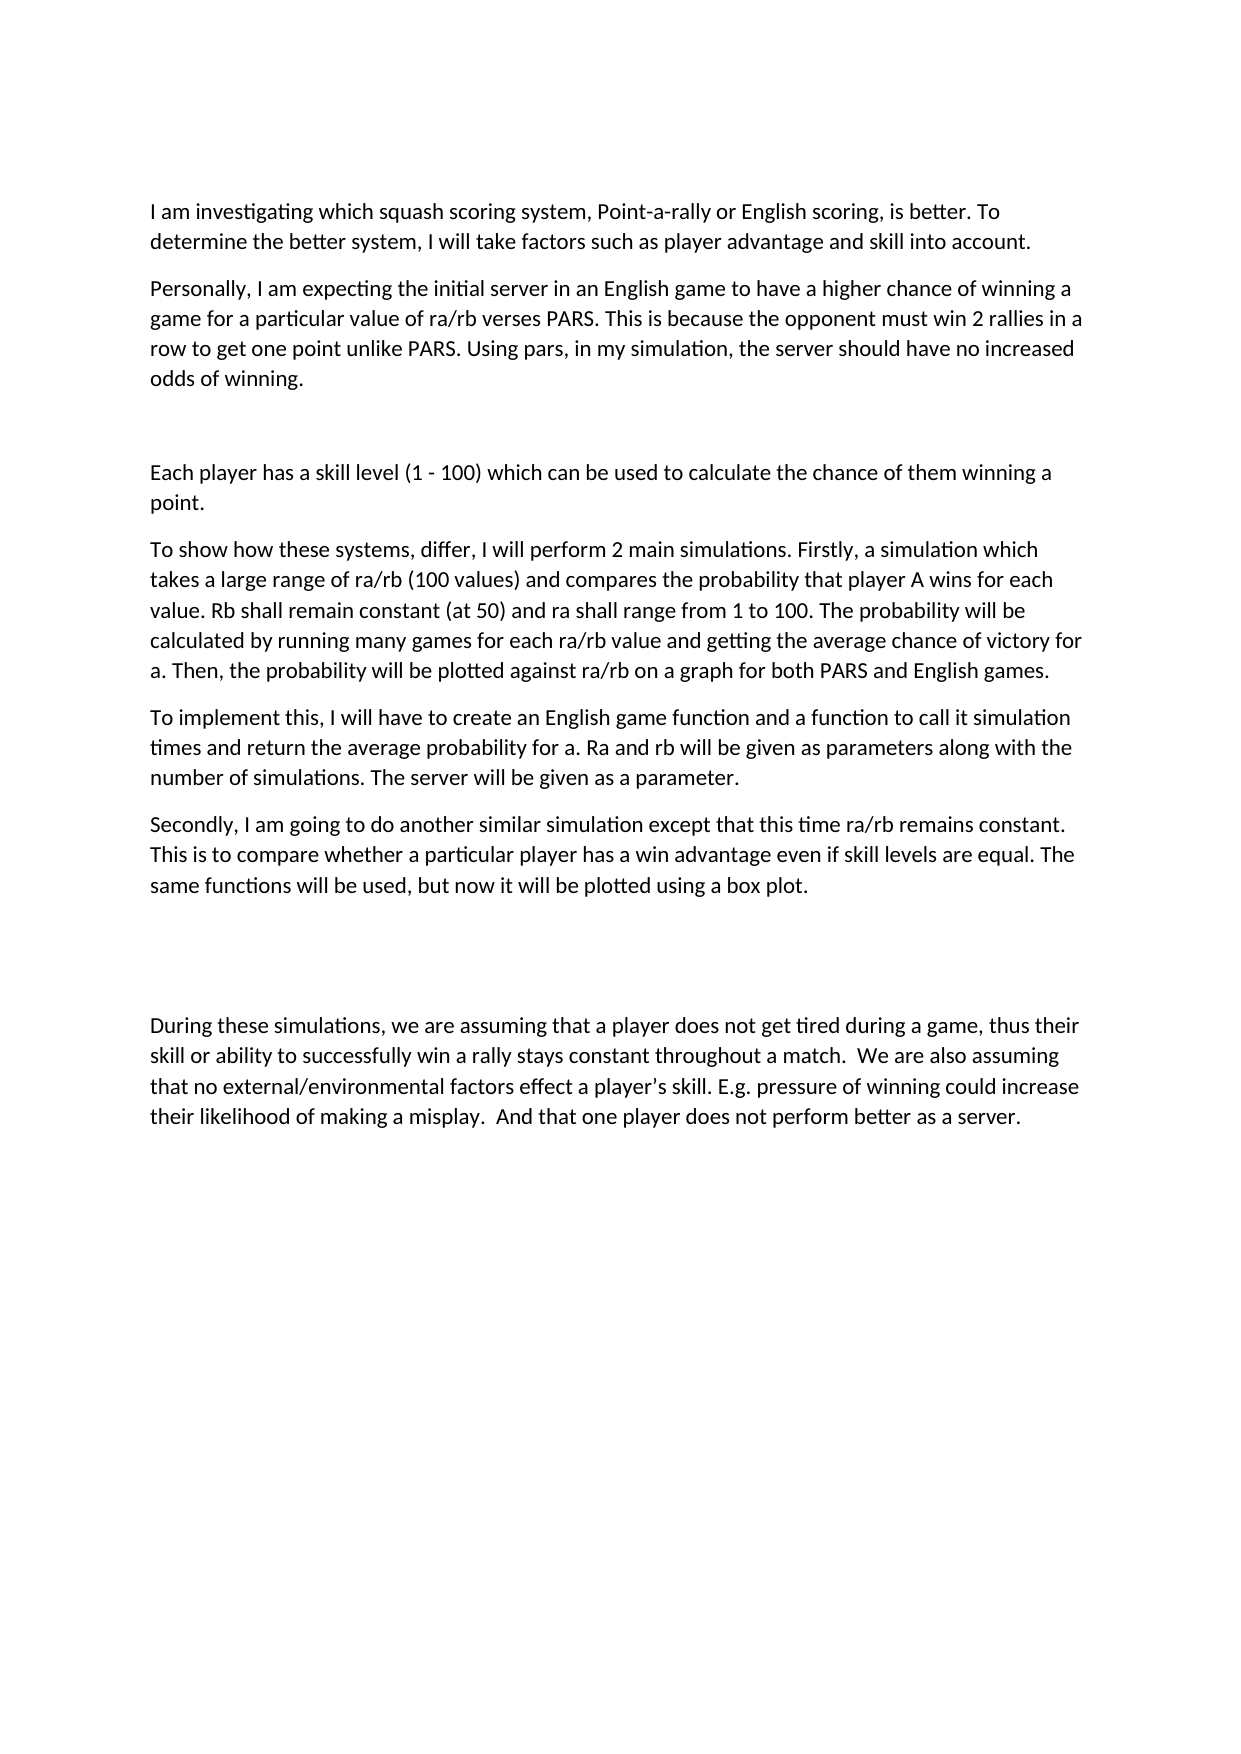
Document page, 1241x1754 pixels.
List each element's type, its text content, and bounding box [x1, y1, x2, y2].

text I am investigating which squash scoring system, Point-a-rally or English scoring, is better. To determine the better system, I will take factors such as player advantage and skill into account. [150, 197, 1090, 255]
text Personally, I am expecting the initial server in an English game to have a higher chance of winning a game for a particular value of ra/rb verses PARS. This is because the opponent must win 2 rallies in a row to get one point unlike PARS. Using pars, in my simulation, the server should have no increased odds of winning. [150, 274, 1090, 393]
text During these simulations, we are assuming that a player does not get tired during a game, thus their skill or ability to successfully win a rally stays constant throughout a match. We are also assuming that no external/environmental factors effect a player’s skill. E.g. pressure of winning could increase their likelihood of making a misplay. And that one player does not perform better as a server. [150, 1011, 1090, 1130]
text Secondly, I am going to do another similar simulation except that this time ra/rb remains constant. This is to compare whether a particular player has a win advantage even if skill levels are equal. The same functions will be used, but now it will be plotted using a box plot. [150, 810, 1090, 899]
text To show how these systems, differ, I will perform 2 main simulations. Firstly, a simulation which takes a large range of ra/rb (100 values) and compares the probability that player A wins for each value. Rb shall remain constant (at 50) and ra shall range from 1 to 100. The probability will be calculated by running many games for each ra/rb value and getting the average chance of victory for a. Then, the probability will be plotted against ra/rb on a graph for both PARS and English games. [150, 535, 1090, 684]
text Each player has a skill level (1 - 100) which can be used to calculate the chance of them winning a point. [150, 458, 1090, 517]
text To implement this, I will have to create an English game function and a function to call it simulation times and return the average probability for a. Ra and rb will be given as parameters along with the number of simulations. The server will be given as a parameter. [150, 703, 1090, 792]
